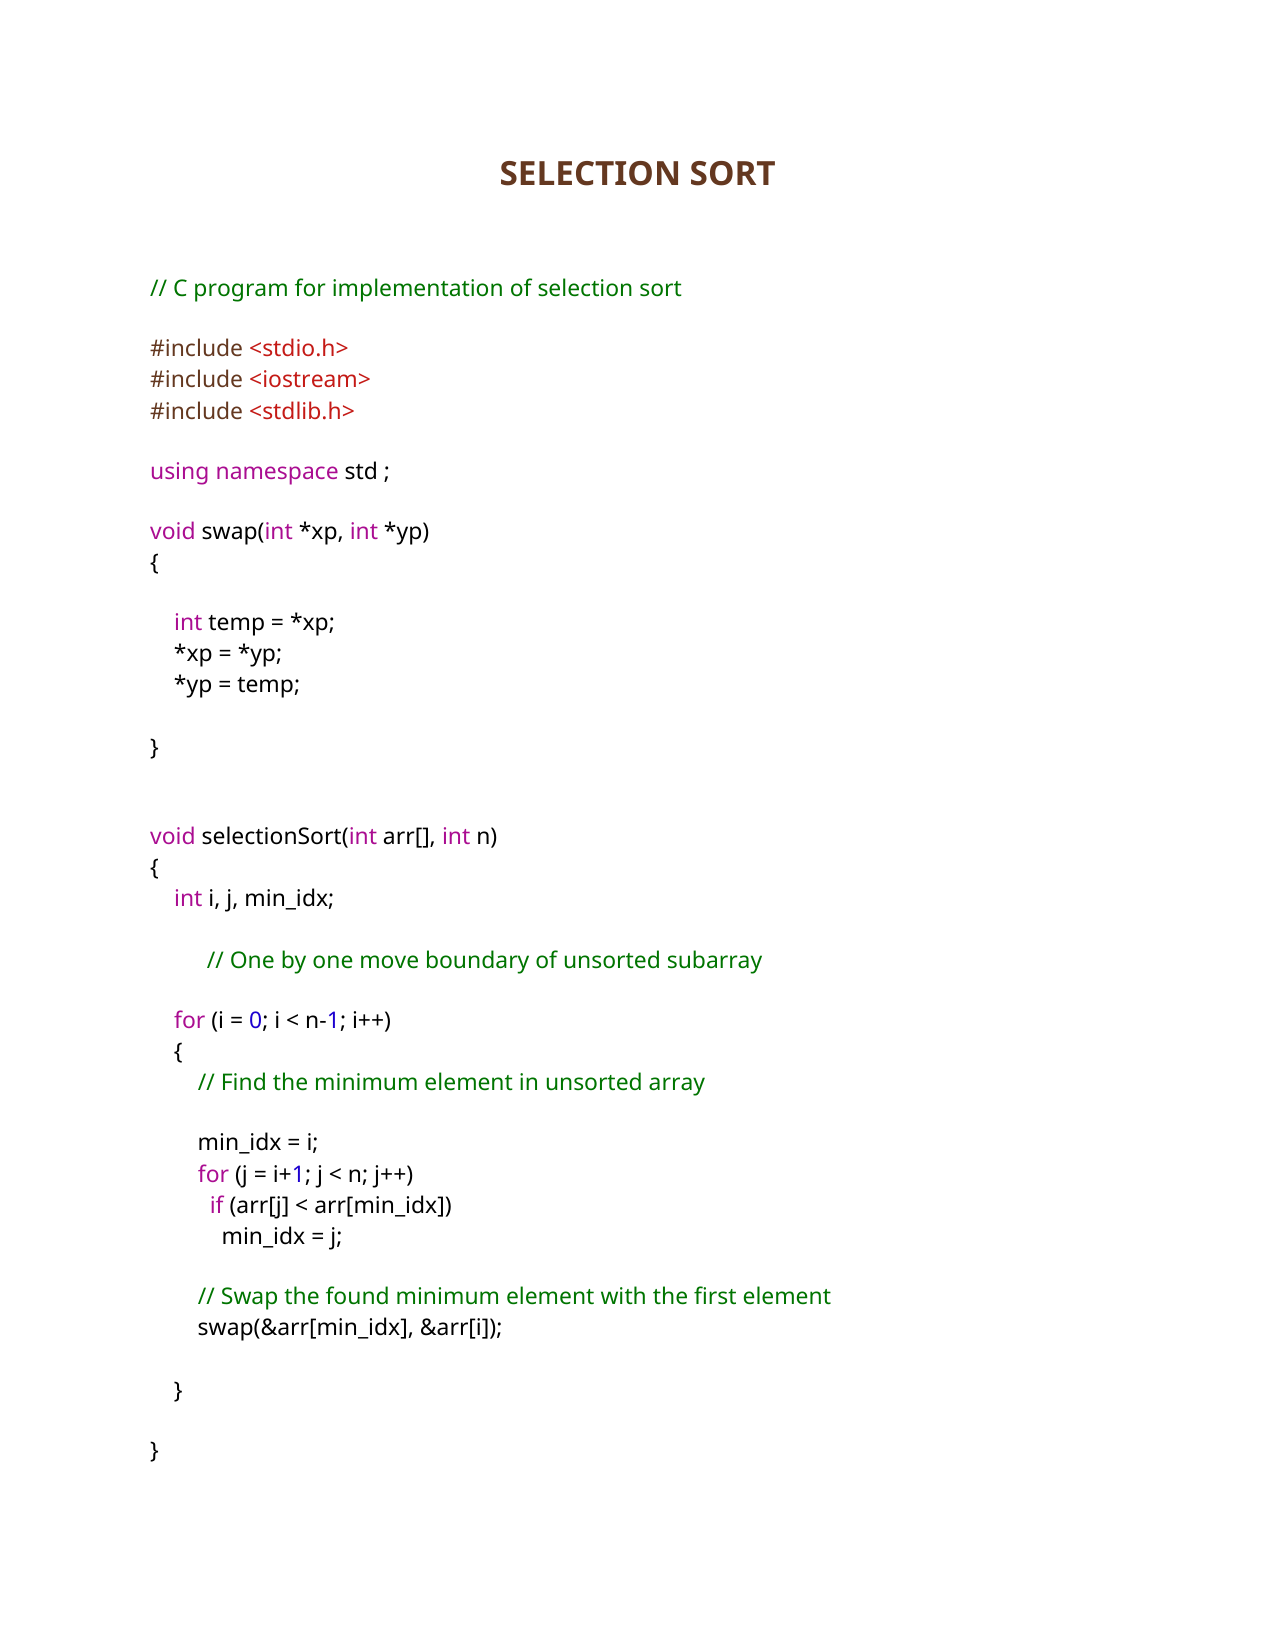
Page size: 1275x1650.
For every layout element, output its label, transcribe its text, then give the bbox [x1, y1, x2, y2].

text if (arr[j] < arr[min_idx]) [150, 1189, 1125, 1220]
text { [150, 1035, 1125, 1066]
text int temp = *xp; [150, 606, 1125, 637]
text for (i = 0; i < n-1; i++) [150, 1004, 1125, 1035]
text min_idx = i; [150, 1126, 1125, 1158]
text // Swap the found minimum element with the first element [150, 1280, 1125, 1311]
text int i, j, min_idx; [150, 882, 1125, 913]
text } [150, 1434, 1125, 1465]
text // C program for implementation of selection sort [150, 272, 1125, 303]
text using namespace std ; [150, 454, 1125, 486]
text min_idx = j; [150, 1220, 1125, 1251]
text void selectionSort(int arr[], int n) [150, 819, 1125, 851]
text *xp = *yp; [150, 637, 1125, 668]
text { [150, 851, 1125, 882]
text *yp = temp; [150, 668, 1125, 699]
text // One by one move boundary of unsorted subarray [150, 944, 1125, 975]
text } [150, 1374, 1125, 1405]
text } [150, 731, 1125, 762]
text void swap(int *xp, int *yp) [150, 514, 1125, 546]
text // Find the minimum element in unsorted array [150, 1066, 1125, 1098]
text swap(&arr[min_idx], &arr[i]); [150, 1311, 1125, 1343]
text #include <stdio.h> [150, 332, 1125, 363]
text #include <iostream> [150, 363, 1125, 394]
text #include <stdlib.h> [150, 394, 1125, 426]
text for (j = i+1; j < n; j++) [150, 1158, 1125, 1189]
text { [150, 546, 1125, 577]
text SELECTION SORT [150, 150, 1125, 195]
